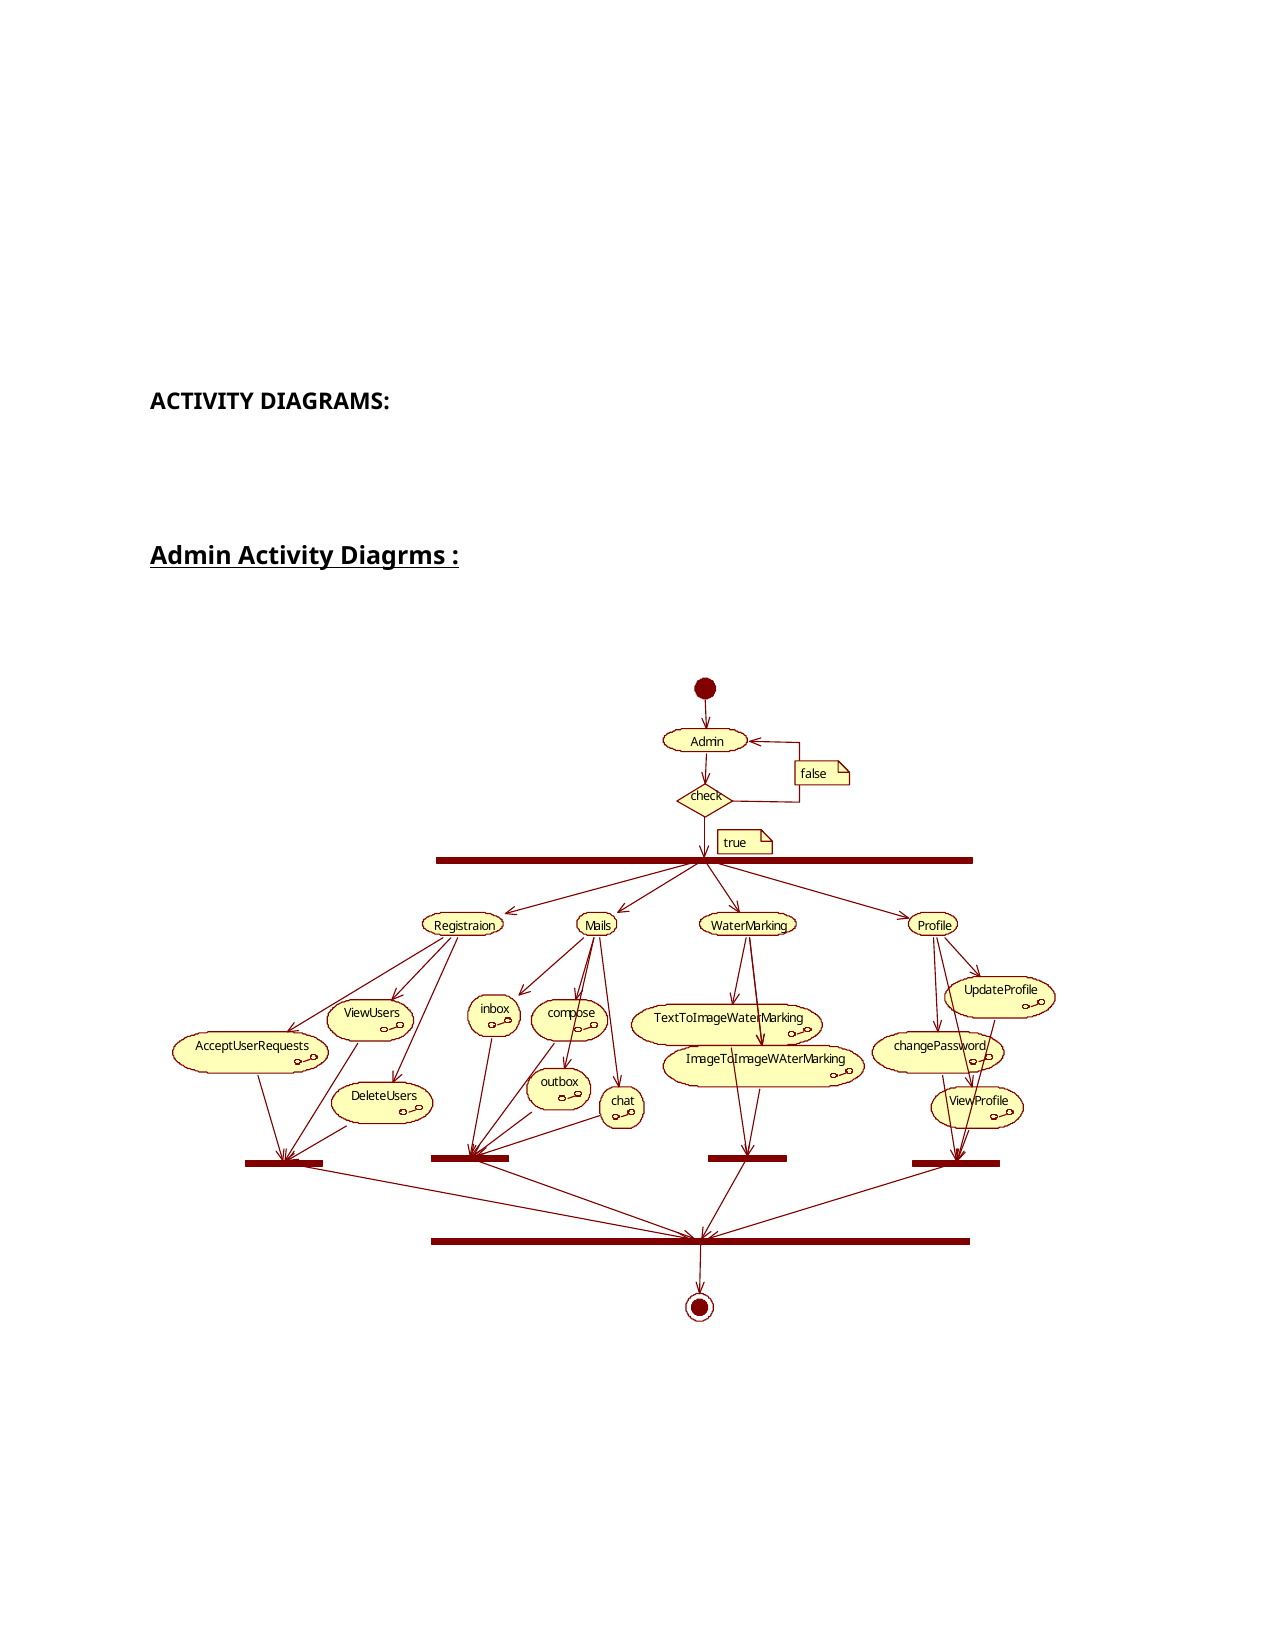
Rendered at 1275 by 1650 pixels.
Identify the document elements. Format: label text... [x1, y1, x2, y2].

text ACTIVITY DIAGRAMS: [150, 385, 1125, 416]
text Admin Activity Diagrms : [150, 538, 1125, 572]
